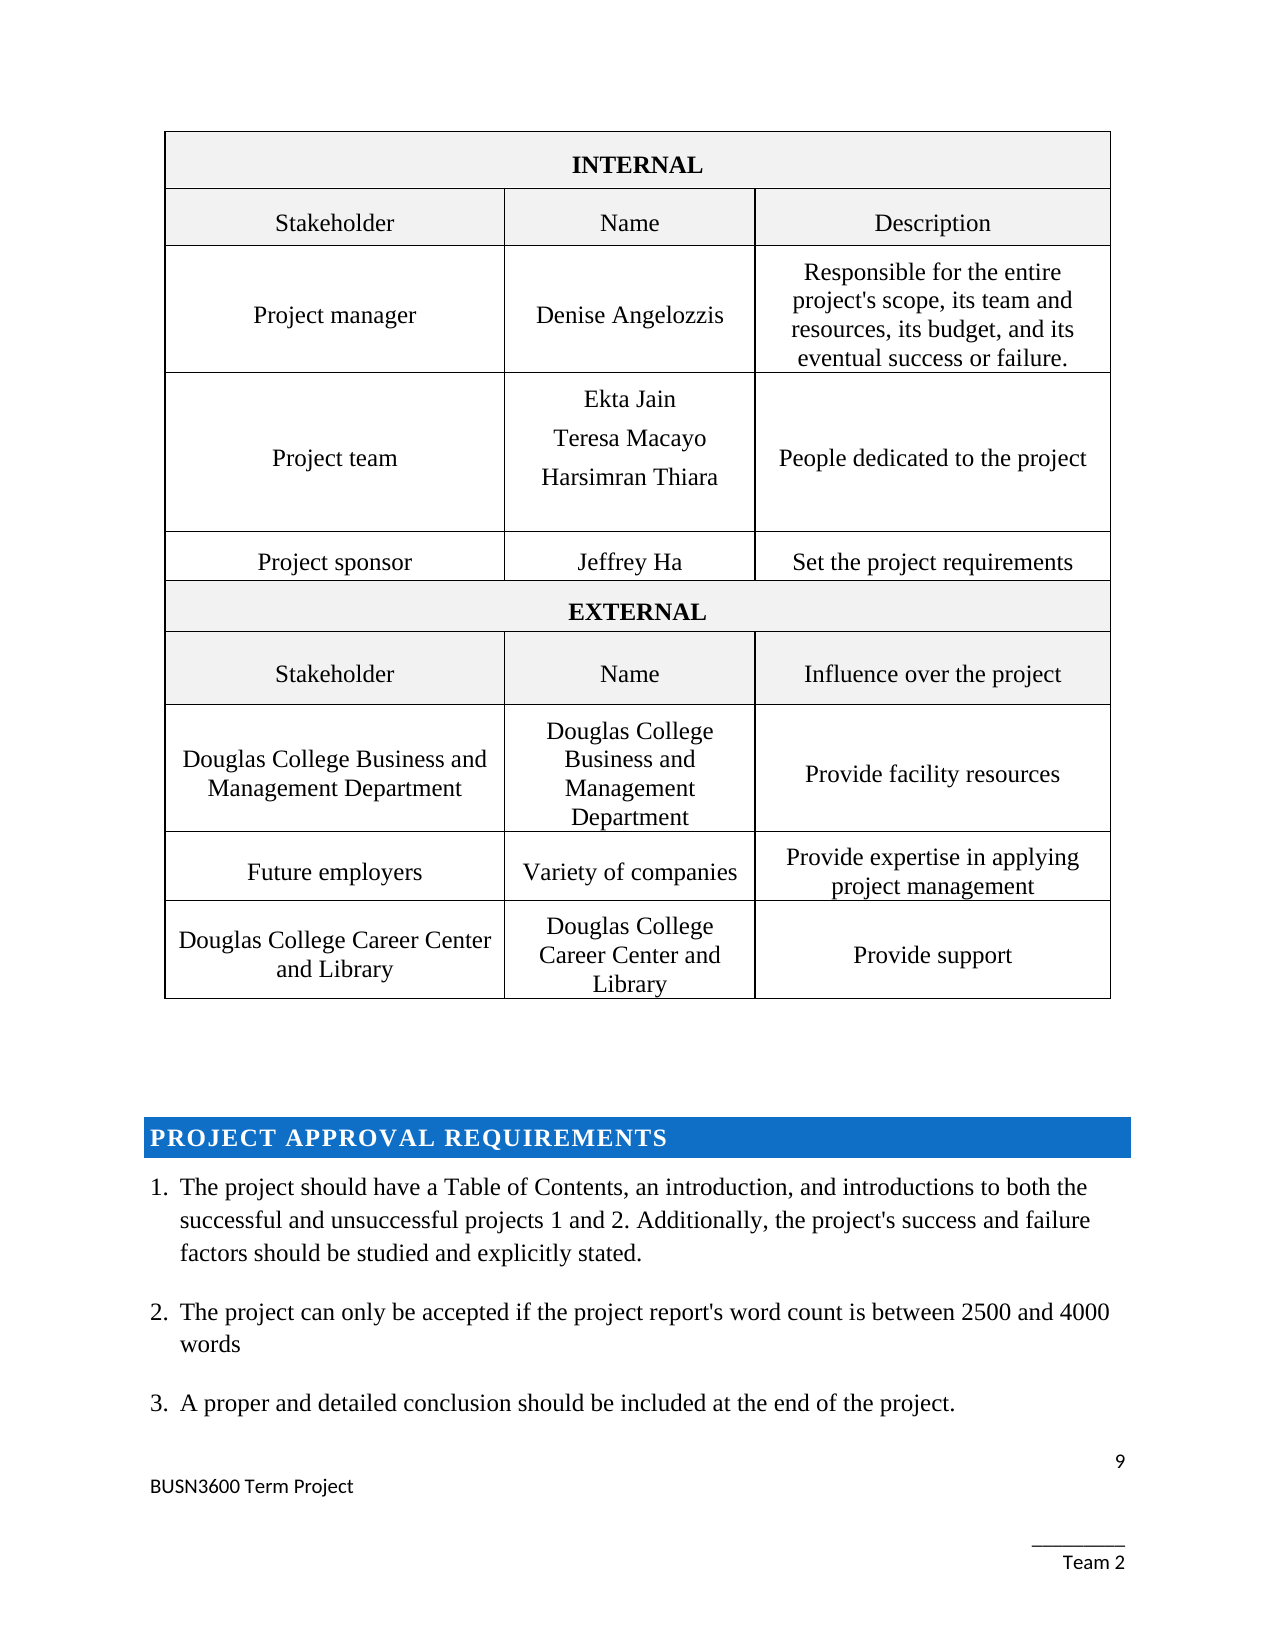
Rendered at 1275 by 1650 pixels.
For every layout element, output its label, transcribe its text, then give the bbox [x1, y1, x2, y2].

table_cell Douglas College Business and Management Department [505, 705, 754, 831]
table_cell Provide facility resources [756, 705, 1110, 831]
table_cell Project manager [166, 246, 504, 372]
table_cell Influence over the project [756, 632, 1110, 704]
table_cell Denise Angelozzis [505, 246, 754, 372]
table_cell Stakeholder [166, 632, 504, 704]
list The project can only be accepted if the project report's word count is between 2500 and 4000 words [150, 1297, 1125, 1358]
table_cell Description [756, 189, 1110, 245]
table_cell Responsible for the entire project's scope, its team and resources, its budget, and its eventual success or failure. [756, 246, 1110, 372]
table_cell Ekta Jain Teresa Macayo Harsimran Thiara [505, 373, 754, 531]
table_cell Project sponsor [166, 532, 504, 580]
list A proper and detailed conclusion should be included at the end of the project. [150, 1388, 1125, 1416]
table_cell EXTERNAL [166, 581, 1110, 631]
table_cell Jeffrey Ha [505, 532, 754, 580]
subtitle project approval requirements [150, 1123, 1125, 1152]
table_cell Provide support [756, 901, 1110, 997]
table_header Internal [166, 132, 1110, 187]
table_cell Douglas College Career Center and Library [166, 901, 504, 997]
table_cell Set the project requirements [756, 532, 1110, 580]
table_cell Name [505, 189, 754, 245]
table_cell Variety of companies [505, 832, 754, 900]
table_cell People dedicated to the project [756, 373, 1110, 531]
table_cell Douglas College Business and Management Department [166, 705, 504, 831]
table_cell Future employers [166, 832, 504, 900]
table_cell Stakeholder [166, 189, 504, 245]
table_cell Project team [166, 373, 504, 531]
table_cell Douglas College Career Center and Library [505, 901, 754, 997]
table_cell Name [505, 632, 754, 704]
table_cell Provide expertise in applying project management [756, 832, 1110, 900]
